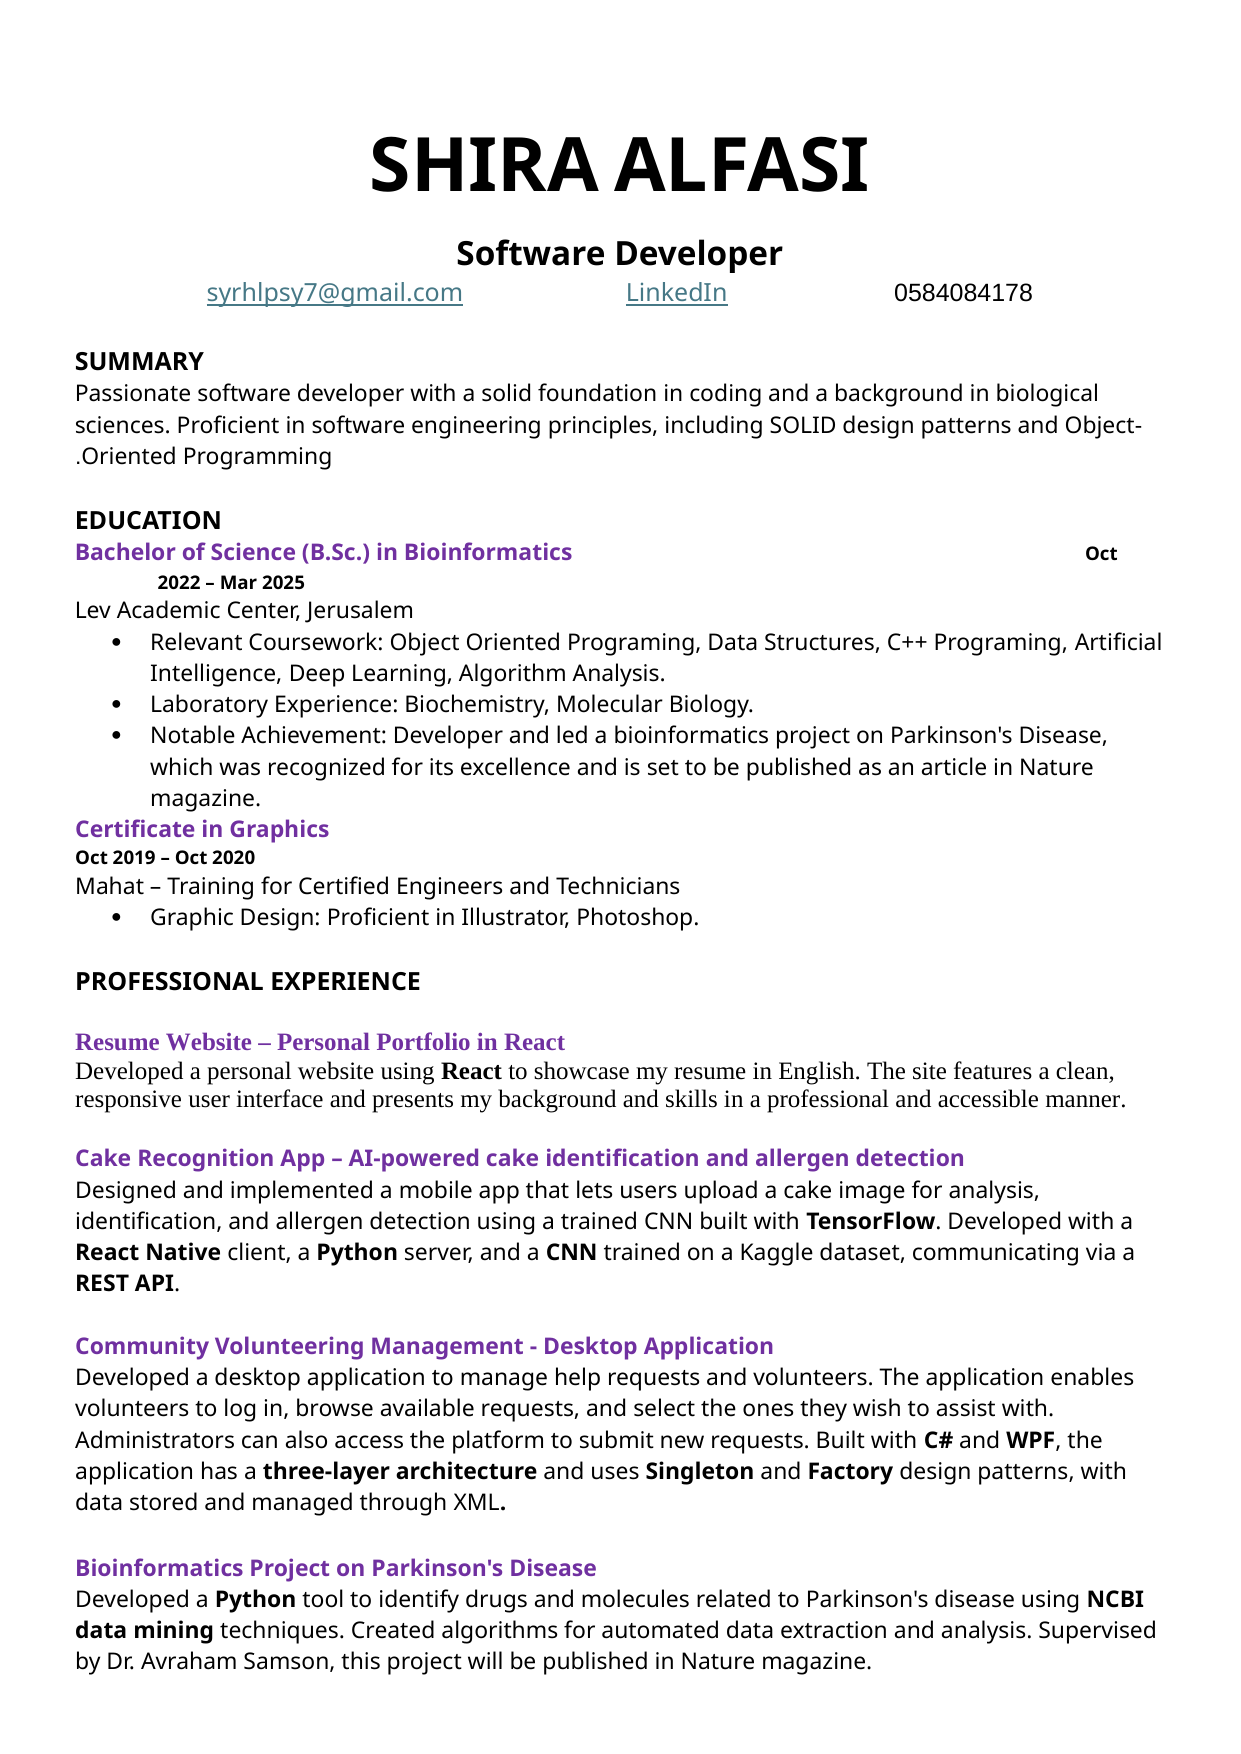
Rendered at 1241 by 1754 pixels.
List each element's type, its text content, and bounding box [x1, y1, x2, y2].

text Community Volunteering Management - Desktop Application [75, 1330, 1165, 1361]
text Bachelor of Science (B.Sc.) in Bioinformatics Oct 2022 – Mar 2025 [75, 536, 1165, 594]
text Certificate in Graphics Oct 2019 – Oct 2020 [75, 813, 1165, 870]
text Designed and implemented a mobile app that lets users upload a cake image for analysis, identification, and allergen detection using a trained CNN built with TensorFlow. Developed with a React Native client, a Python server, and a CNN trained on a Kaggle dataset, communicating via a REST API. [75, 1174, 1165, 1299]
list Laboratory Experience: Biochemistry, Molecular Biology. [112, 688, 1165, 719]
text 0584084178 syrhlpsy7@gmail.com LinkedIn [75, 275, 1165, 309]
text Resume Website – Personal Portfolio in React Developed a personal website using React to showcase my resume in English. The site features a clean, responsive user interface and presents my background and skills in a professional and accessible manner. [75, 1027, 1165, 1113]
text Developed a desktop application to manage help requests and volunteers. The application enables volunteers to log in, browse available requests, and select the ones they wish to assist with. Administrators can also access the platform to submit new requests. Built with C# and WPF, the application has a three-layer architecture and uses Singleton and Factory design patterns, with data stored and managed through XML. [75, 1361, 1165, 1517]
text Cake Recognition App – AI-powered cake identification and allergen detection [75, 1142, 1165, 1174]
list Graphic Design: Proficient in Illustrator, Photoshop. [112, 901, 1165, 932]
list Relevant Coursework: Object Oriented Programing, Data Structures, C++ Programing, Artificial Intelligence, Deep Learning, Algorithm Analysis. [112, 626, 1165, 688]
text Passionate software developer with a solid foundation in coding and a background in biological sciences. Proficient in software engineering principles, including SOLID design patterns and Object-Oriented Programming. [75, 377, 1165, 471]
text Developed a Python tool to identify drugs and molecules related to Parkinson's disease using NCBI data mining techniques. Created algorithms for automated data extraction and analysis. Supervised by Dr. Avraham Samson, this project will be published in Nature magazine. [75, 1583, 1165, 1676]
text Lev Academic Center, Jerusalem [75, 594, 1165, 626]
text Mahat – Training for Certified Engineers and Technicians [75, 870, 1165, 901]
text EDUCATION [75, 502, 1165, 536]
text SUMMARY [75, 343, 1165, 377]
text PROFESSIONAL EXPERIENCE [75, 964, 1165, 998]
text Bioinformatics Project on Parkinson's Disease [75, 1551, 1165, 1583]
list Notable Achievement: Developer and led a bioinformatics project on Parkinson's Disease, which was recognized for its excellence and is set to be published as an article in Nature magazine. [112, 719, 1165, 813]
